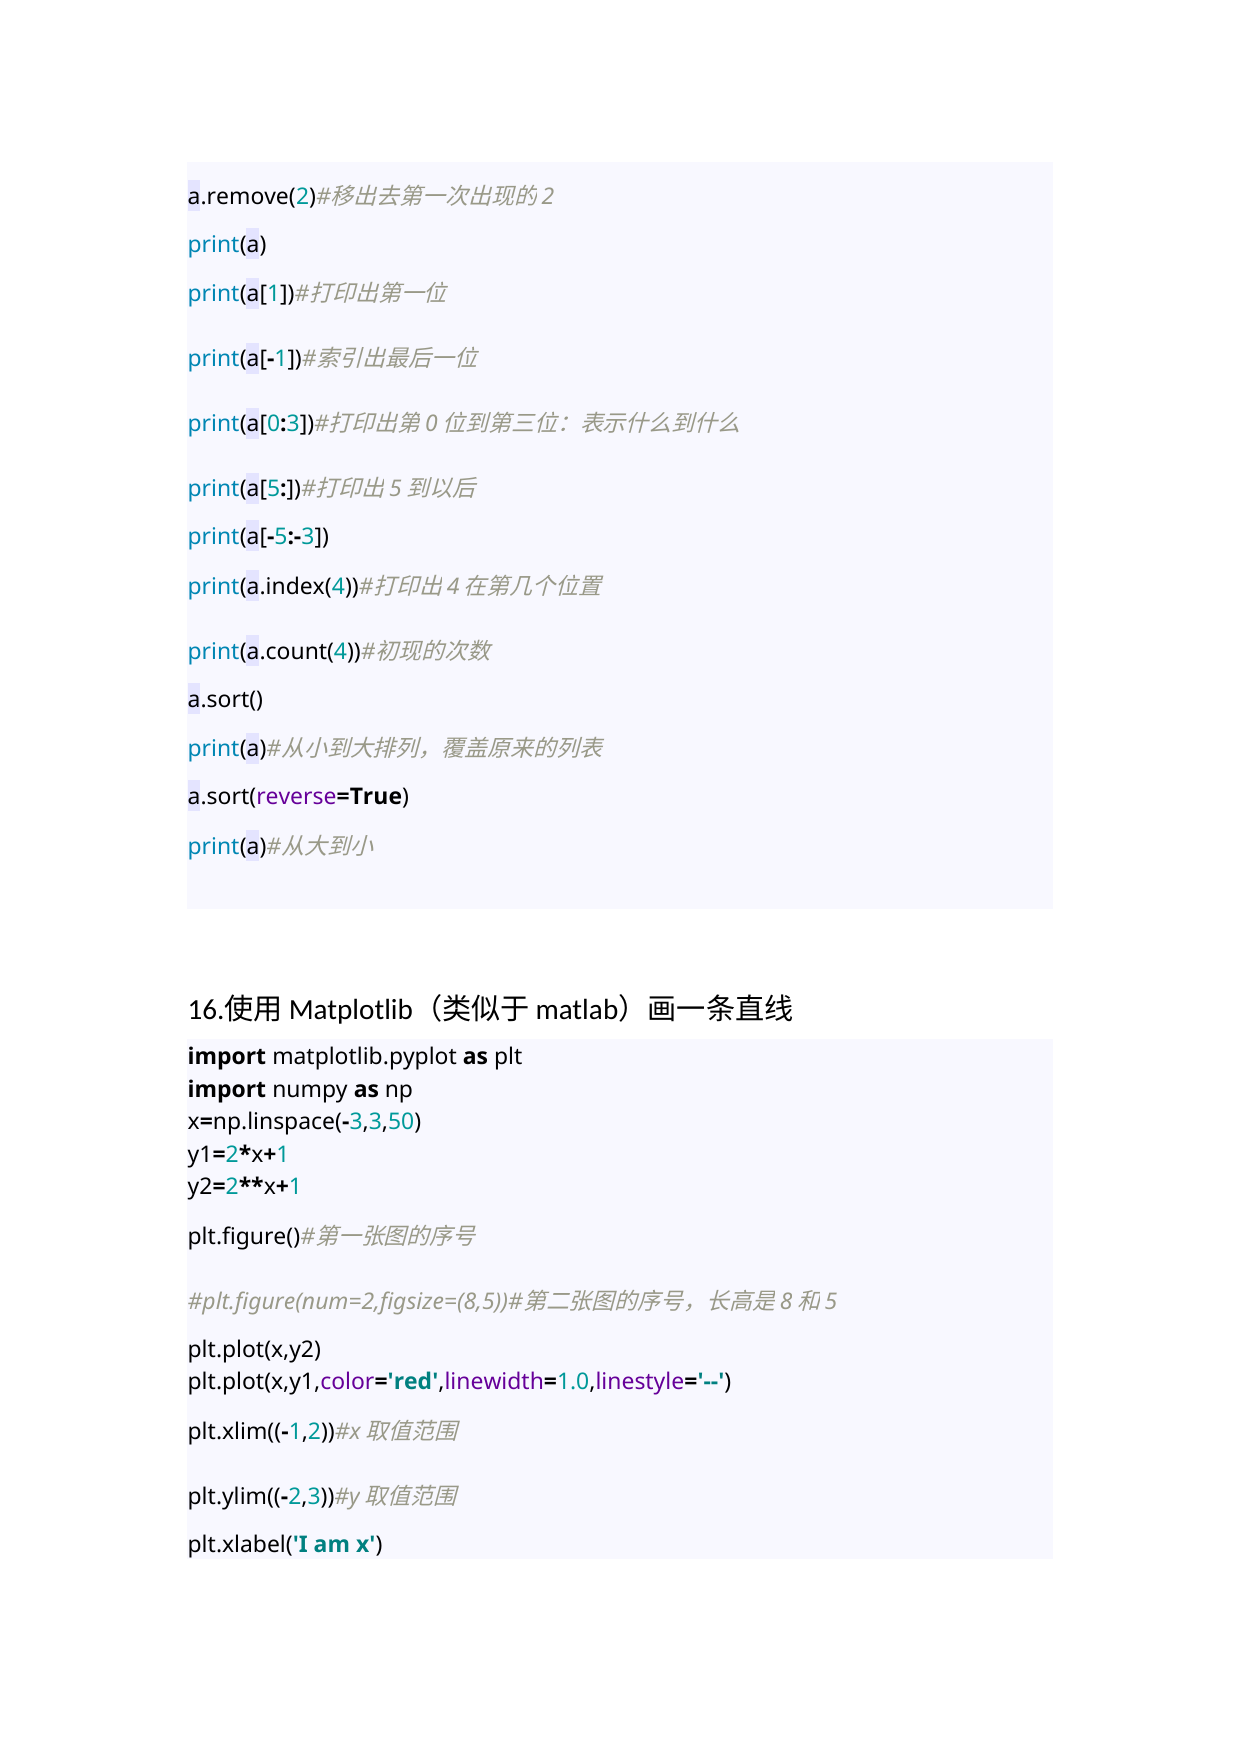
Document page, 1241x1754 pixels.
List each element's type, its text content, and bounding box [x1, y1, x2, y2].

list 16.使用Matplotlib（类似于matlab）画一条直线 [187, 974, 1053, 1039]
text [187, 162, 1053, 877]
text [187, 1039, 1053, 1559]
